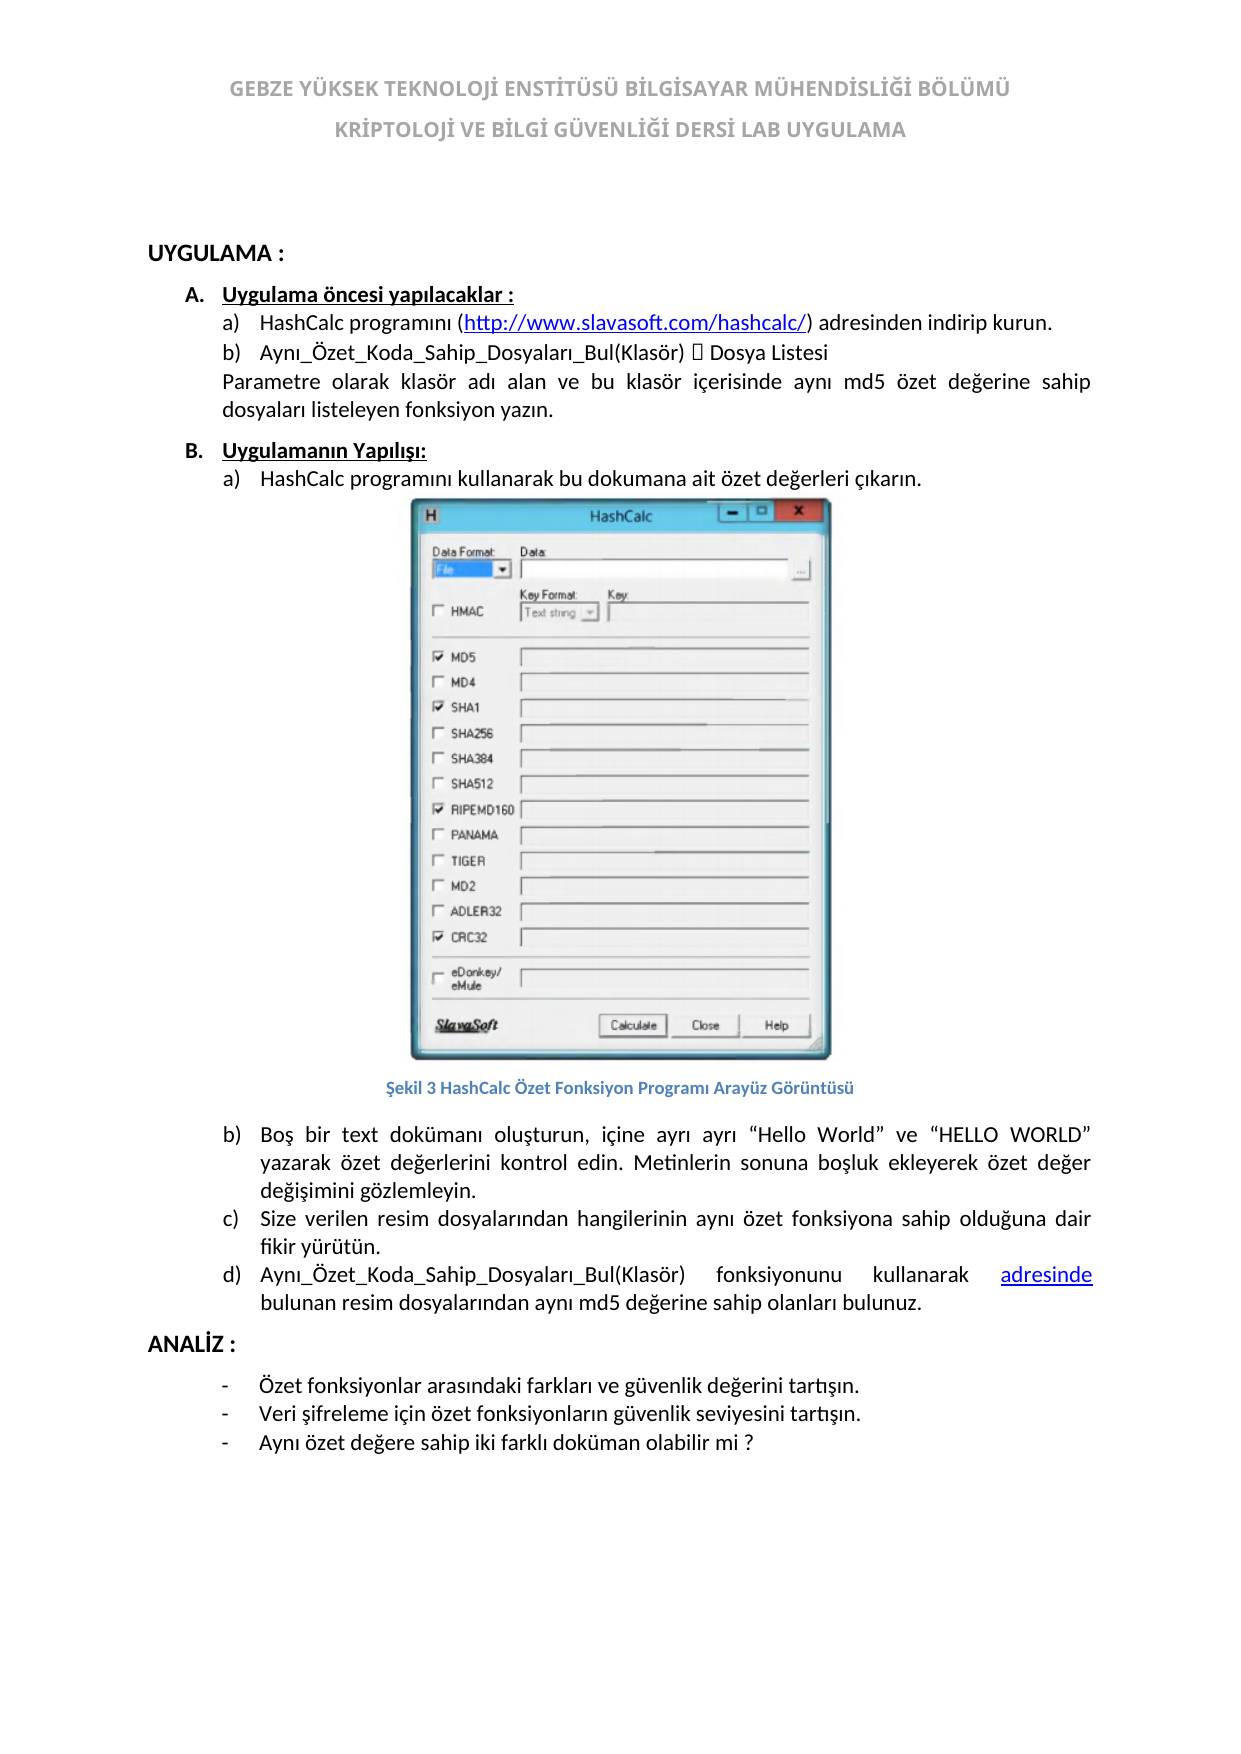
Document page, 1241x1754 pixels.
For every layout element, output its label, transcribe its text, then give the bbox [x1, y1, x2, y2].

text ANALİZ : [148, 1328, 1093, 1359]
list Veri şifreleme için özet fonksiyonların güvenlik seviyesini tartışın. [221, 1399, 1093, 1428]
list Özet fonksiyonlar arasındaki farkları ve güvenlik değerini tartışın. [221, 1372, 1093, 1399]
text Şekil 3 HashCalc Özet Fonksiyon Programı Arayüz Görüntüsü [148, 1076, 1093, 1099]
list Uygulamanın Yapılışı: [185, 436, 1093, 464]
list Aynı_Özet_Koda_Sahip_Dosyaları_Bul(Klasör)  Dosya Listesi [222, 336, 1093, 367]
list Aynı_Özet_Koda_Sahip_Dosyaları_Bul(Klasör) fonksiyonunu kullanarak adresinde bulunan resim dosyalarından aynı md5 değerine sahip olanları bulunuz. [223, 1260, 1093, 1316]
list Parametre olarak klasör adı alan ve bu klasör içerisinde aynı md5 özet değerine sahip dosyaları listeleyen fonksiyon yazın. [222, 367, 1093, 423]
list HashCalc programını kullanarak bu dokumana ait özet değerleri çıkarın. [223, 464, 1093, 492]
list HashCalc programını (http://www.slavasoft.com/hashcalc/) adresinden indirip kurun. [222, 308, 1093, 336]
list Aynı özet değere sahip iki farklı doküman olabilir mi ? [221, 1428, 1093, 1456]
picture [397, 491, 843, 1064]
list Boş bir text dokümanı oluşturun, içine ayrı ayrı “Hello World” ve “HELLO WORLD” yazarak özet değerlerini kontrol edin. Metinlerin sonuna boşluk ekleyerek özet değer değişimini gözlemleyin. [223, 1120, 1093, 1204]
list Uygulama öncesi yapılacaklar : [185, 280, 1093, 308]
text UYGULAMA : [148, 237, 1093, 267]
list Size verilen resim dosyalarından hangilerinin aynı özet fonksiyona sahip olduğuna dair fikir yürütün. [223, 1204, 1093, 1260]
